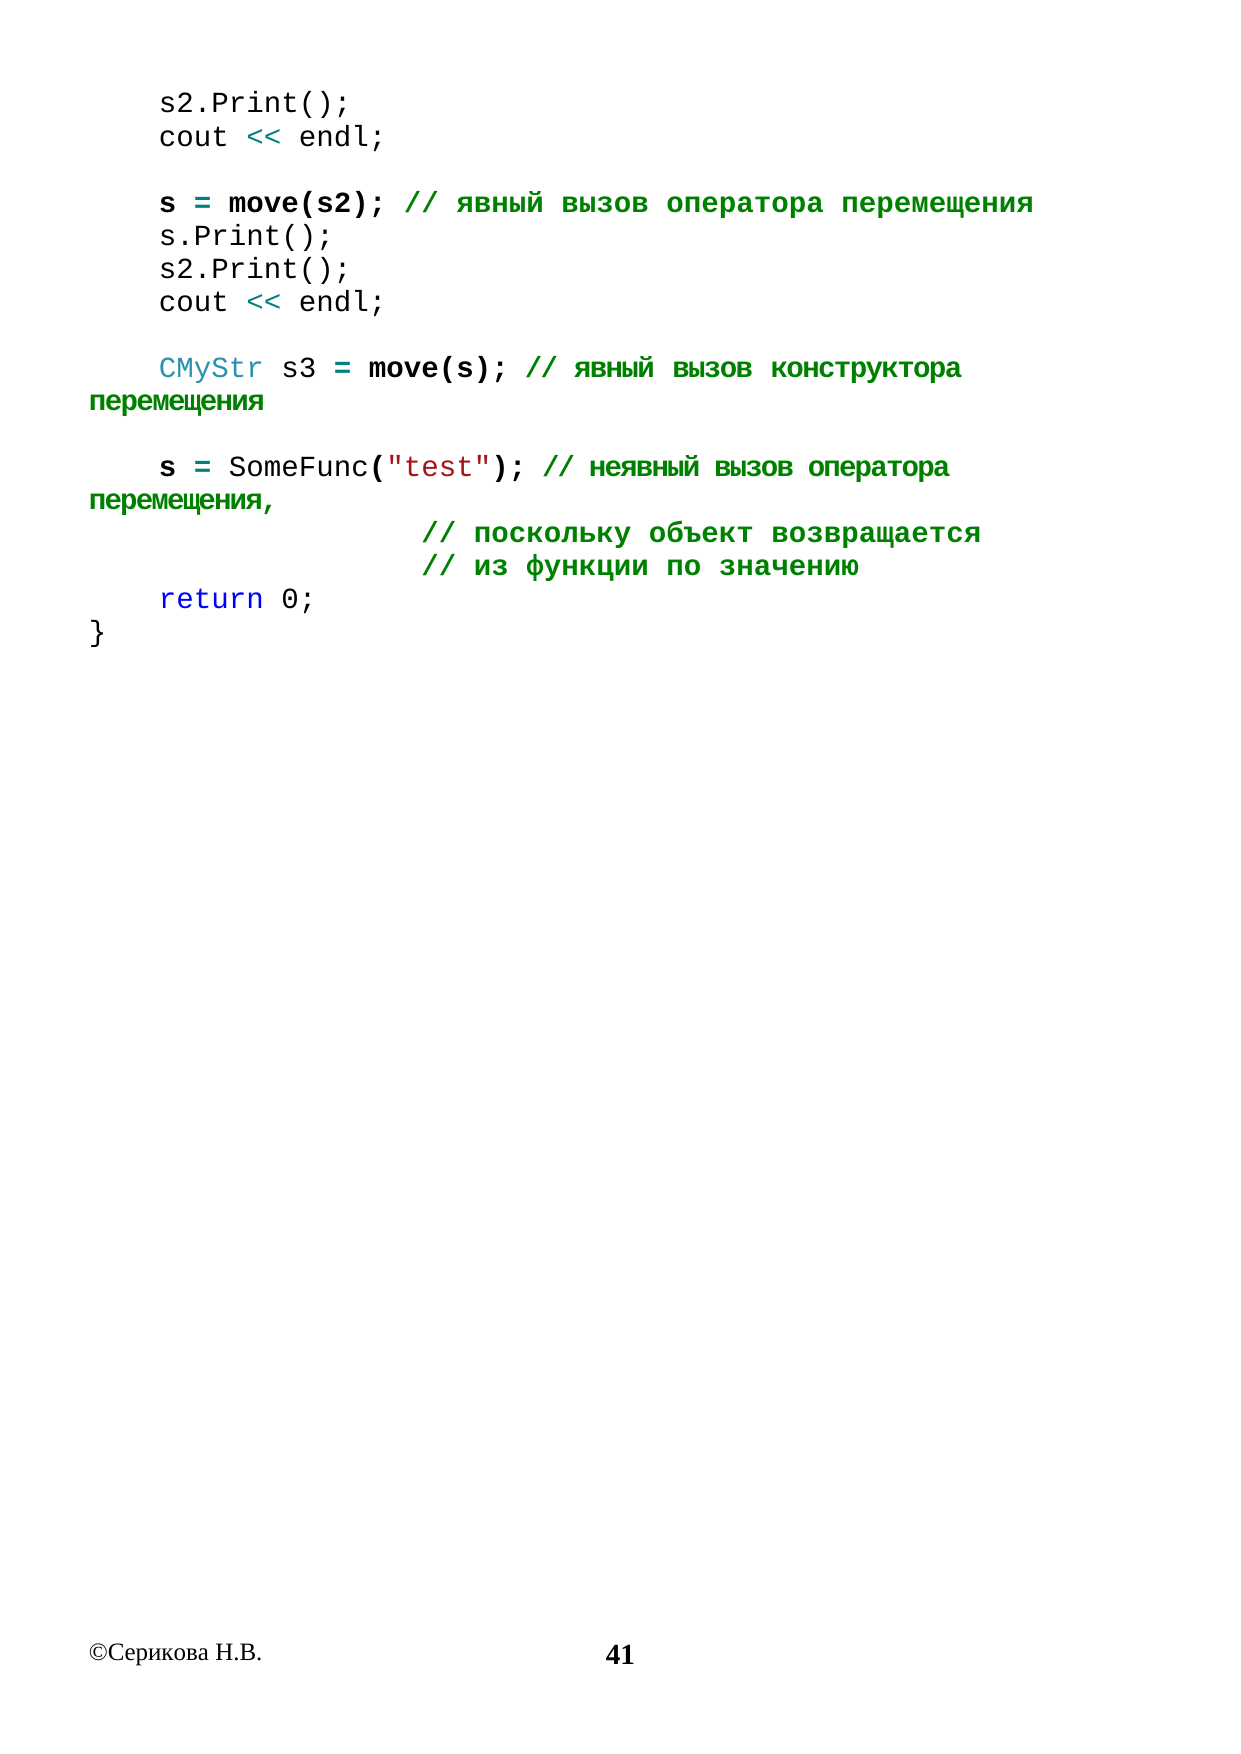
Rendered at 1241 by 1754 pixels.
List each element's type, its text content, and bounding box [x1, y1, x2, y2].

text // поскольку объект возвращается [89, 518, 1152, 551]
text s = SomeFunc("test"); // неявный вызов оператора перемещения, [89, 452, 1152, 518]
text cout << endl; [89, 287, 1152, 320]
text return 0; [89, 584, 1152, 617]
text s = move(s2); // явный вызов оператора перемещения [89, 188, 1152, 221]
text s2.Print(); [89, 89, 1152, 122]
text cout << endl; [89, 122, 1152, 155]
text CMyStr s3 = move(s); // явный вызов конструктора перемещения [89, 353, 1152, 419]
text s2.Print(); [89, 254, 1152, 287]
text // из функции по значению [89, 551, 1152, 584]
text s.Print(); [89, 221, 1152, 254]
text } [89, 617, 1152, 650]
